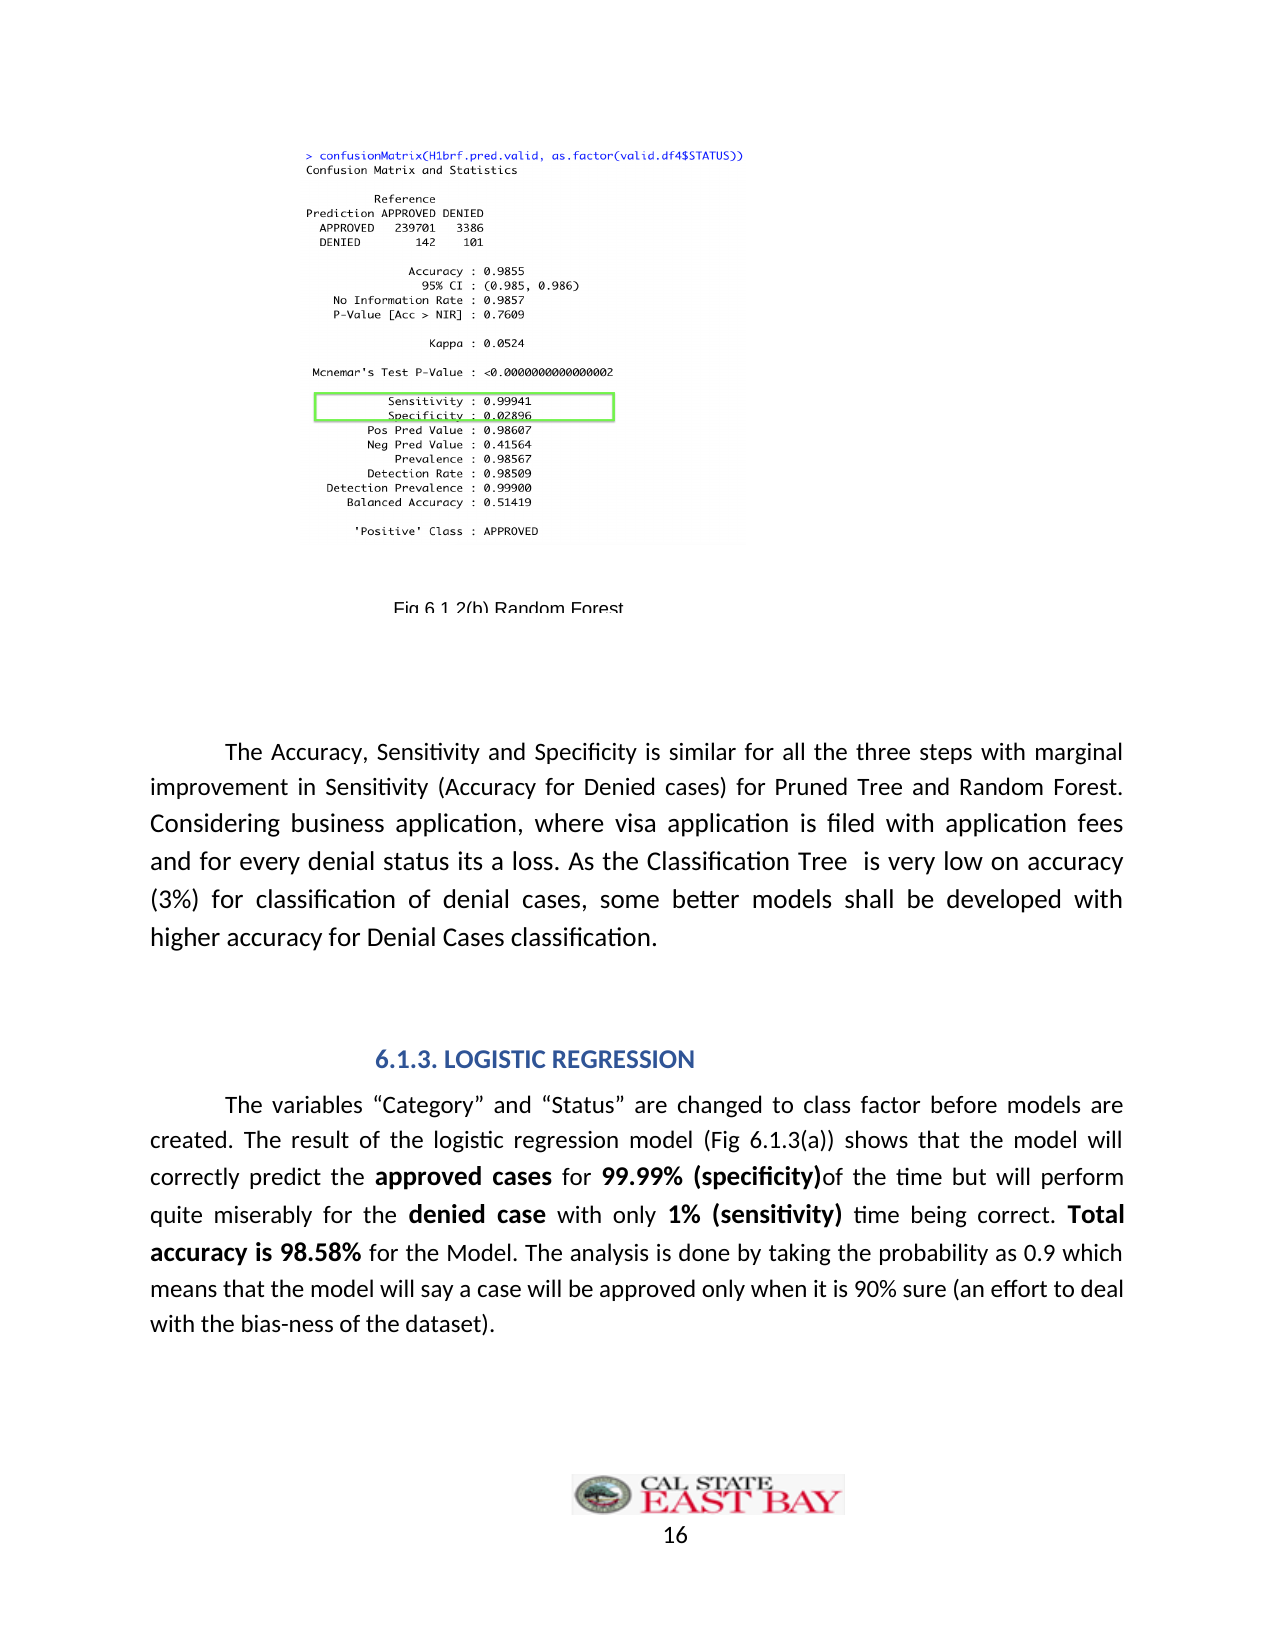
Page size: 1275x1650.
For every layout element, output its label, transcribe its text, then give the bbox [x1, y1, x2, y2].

picture [300, 150, 747, 545]
text The Accuracy, Sensitivity and Specificity is similar for all the three steps with marginal improvement in Sensitivity (Accuracy for Denied cases) for Pruned Tree and Random Forest. Considering business application, where visa application is filed with application fees and for every denial status its a loss. As the Classification Tree is very low on accuracy (3%) for classification of denial cases, some better models shall be developed with higher accuracy for Denial Cases classification. [150, 736, 1125, 953]
text The variables “Category” and “Status” are changed to class factor before models are created. The result of the logistic regression model (Fig 6.1.3(a)) shows that the model will correctly predict the approved cases for 99.99% (specificity)of the time but will perform quite miserably for the denied case with only 1% (sensitivity) time being correct. Total accuracy is 98.58% for the Model. The analysis is done by taking the probability as 0.9 which means that the model will say a case will be approved only when it is 90% sure (an effort to deal with the bias-ness of the dataset). [150, 1089, 1125, 1338]
subtitle 6.1.3. LOGISTIC REGRESSION [225, 1043, 1125, 1076]
picture [571, 1474, 845, 1515]
